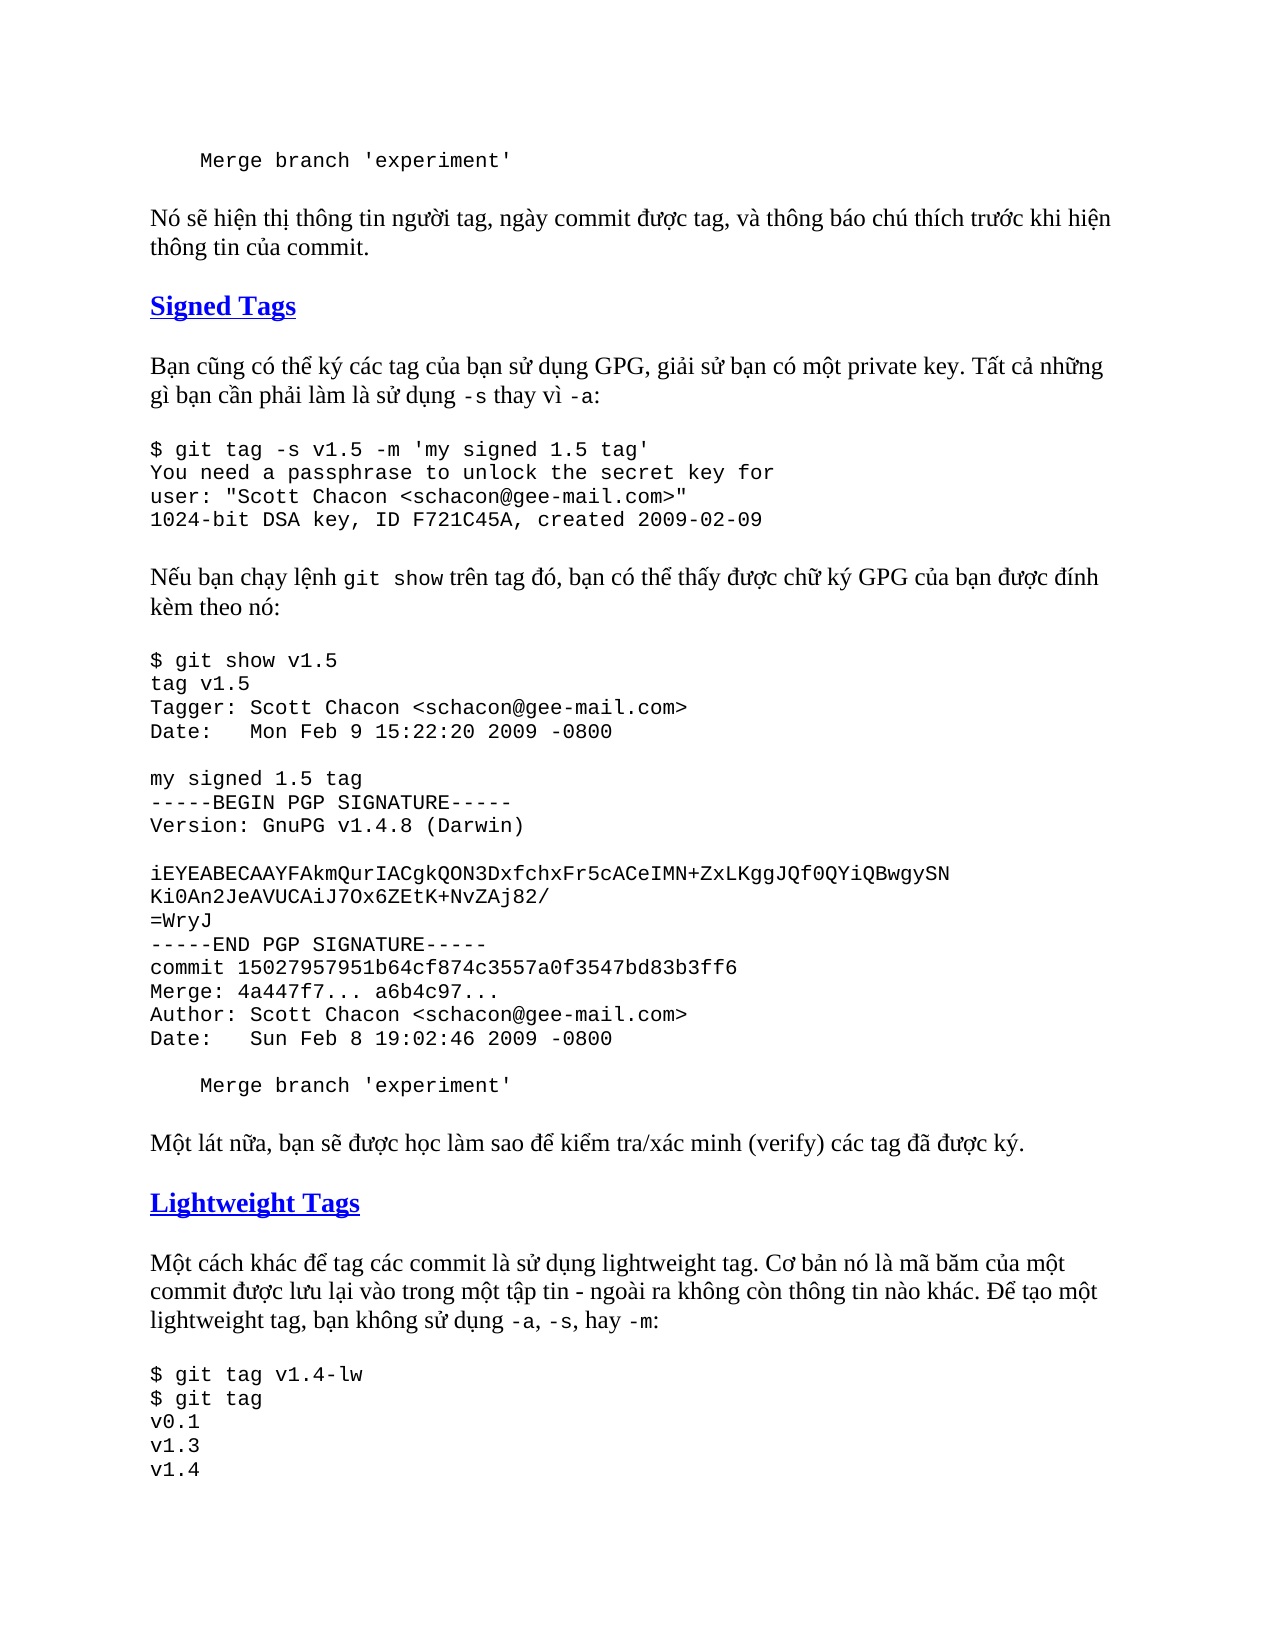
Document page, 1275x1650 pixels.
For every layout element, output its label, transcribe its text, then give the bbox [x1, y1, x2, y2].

text You need a passphrase to unlock the secret key for [150, 462, 1125, 486]
text Date: Mon Feb 9 15:22:20 2009 -0800 [150, 721, 1125, 744]
text Tagger: Scott Chacon <schacon@gee-mail.com> [150, 697, 1125, 721]
text v1.4 [150, 1458, 1125, 1482]
text Merge branch 'experiment' [150, 1075, 1125, 1099]
text $ git tag -s v1.5 -m 'my signed 1.5 tag' [150, 438, 1125, 462]
text Merge: 4a447f7... a6b4c97... [150, 981, 1125, 1004]
text Version: GnuPG v1.4.8 (Darwin) [150, 815, 1125, 839]
text v0.1 [150, 1411, 1125, 1435]
text iEYEABECAAYFAkmQurIACgkQON3DxfchxFr5cACeIMN+ZxLKggJQf0QYiQBwgySN [150, 863, 1125, 886]
text Date: Sun Feb 8 19:02:46 2009 -0800 [150, 1028, 1125, 1052]
text Author: Scott Chacon <schacon@gee-mail.com> [150, 1004, 1125, 1028]
text Bạn cũng có thể ký các tag của bạn sử dụng GPG, giải sử bạn có một private key. Tất cả những gì bạn cần phải làm là sử dụng -s thay vì -a: [150, 351, 1125, 409]
text $ git show v1.5 [150, 650, 1125, 673]
text Nó sẽ hiện thị thông tin người tag, ngày commit được tag, và thông báo chú thích trước khi hiện thông tin của commit. [150, 203, 1125, 260]
text v1.3 [150, 1435, 1125, 1458]
text tag v1.5 [150, 673, 1125, 697]
text Một lát nữa, bạn sẽ được học làm sao để kiểm tra/xác minh (verify) các tag đã được ký. [150, 1128, 1125, 1157]
subtitle Signed Tags [150, 289, 1125, 322]
text $ git tag v1.4-lw [150, 1364, 1125, 1388]
text -----BEGIN PGP SIGNATURE----- [150, 792, 1125, 815]
text my signed 1.5 tag [150, 768, 1125, 792]
text user: "Scott Chacon <schacon@gee-mail.com>" [150, 486, 1125, 509]
text commit 15027957951b64cf874c3557a0f3547bd83b3ff6 [150, 957, 1125, 981]
text $ git tag [150, 1388, 1125, 1411]
text 1024-bit DSA key, ID F721C45A, created 2009-02-09 [150, 509, 1125, 533]
text -----END PGP SIGNATURE----- [150, 933, 1125, 957]
text =WryJ [150, 910, 1125, 933]
text Ki0An2JeAVUCAiJ7Ox6ZEtK+NvZAj82/ [150, 886, 1125, 910]
subtitle Lightweight Tags [150, 1186, 1125, 1218]
text Nếu bạn chạy lệnh git show trên tag đó, bạn có thể thấy được chữ ký GPG của bạn được đính kèm theo nó: [150, 562, 1125, 621]
text Một cách khác để tag các commit là sử dụng lightweight tag. Cơ bản nó là mã băm của một commit được lưu lại vào trong một tập tin - ngoài ra không còn thông tin nào khác. Để tạo một lightweight tag, bạn không sử dụng -a, -s, hay -m: [150, 1248, 1125, 1335]
text Merge branch 'experiment' [150, 150, 1125, 174]
